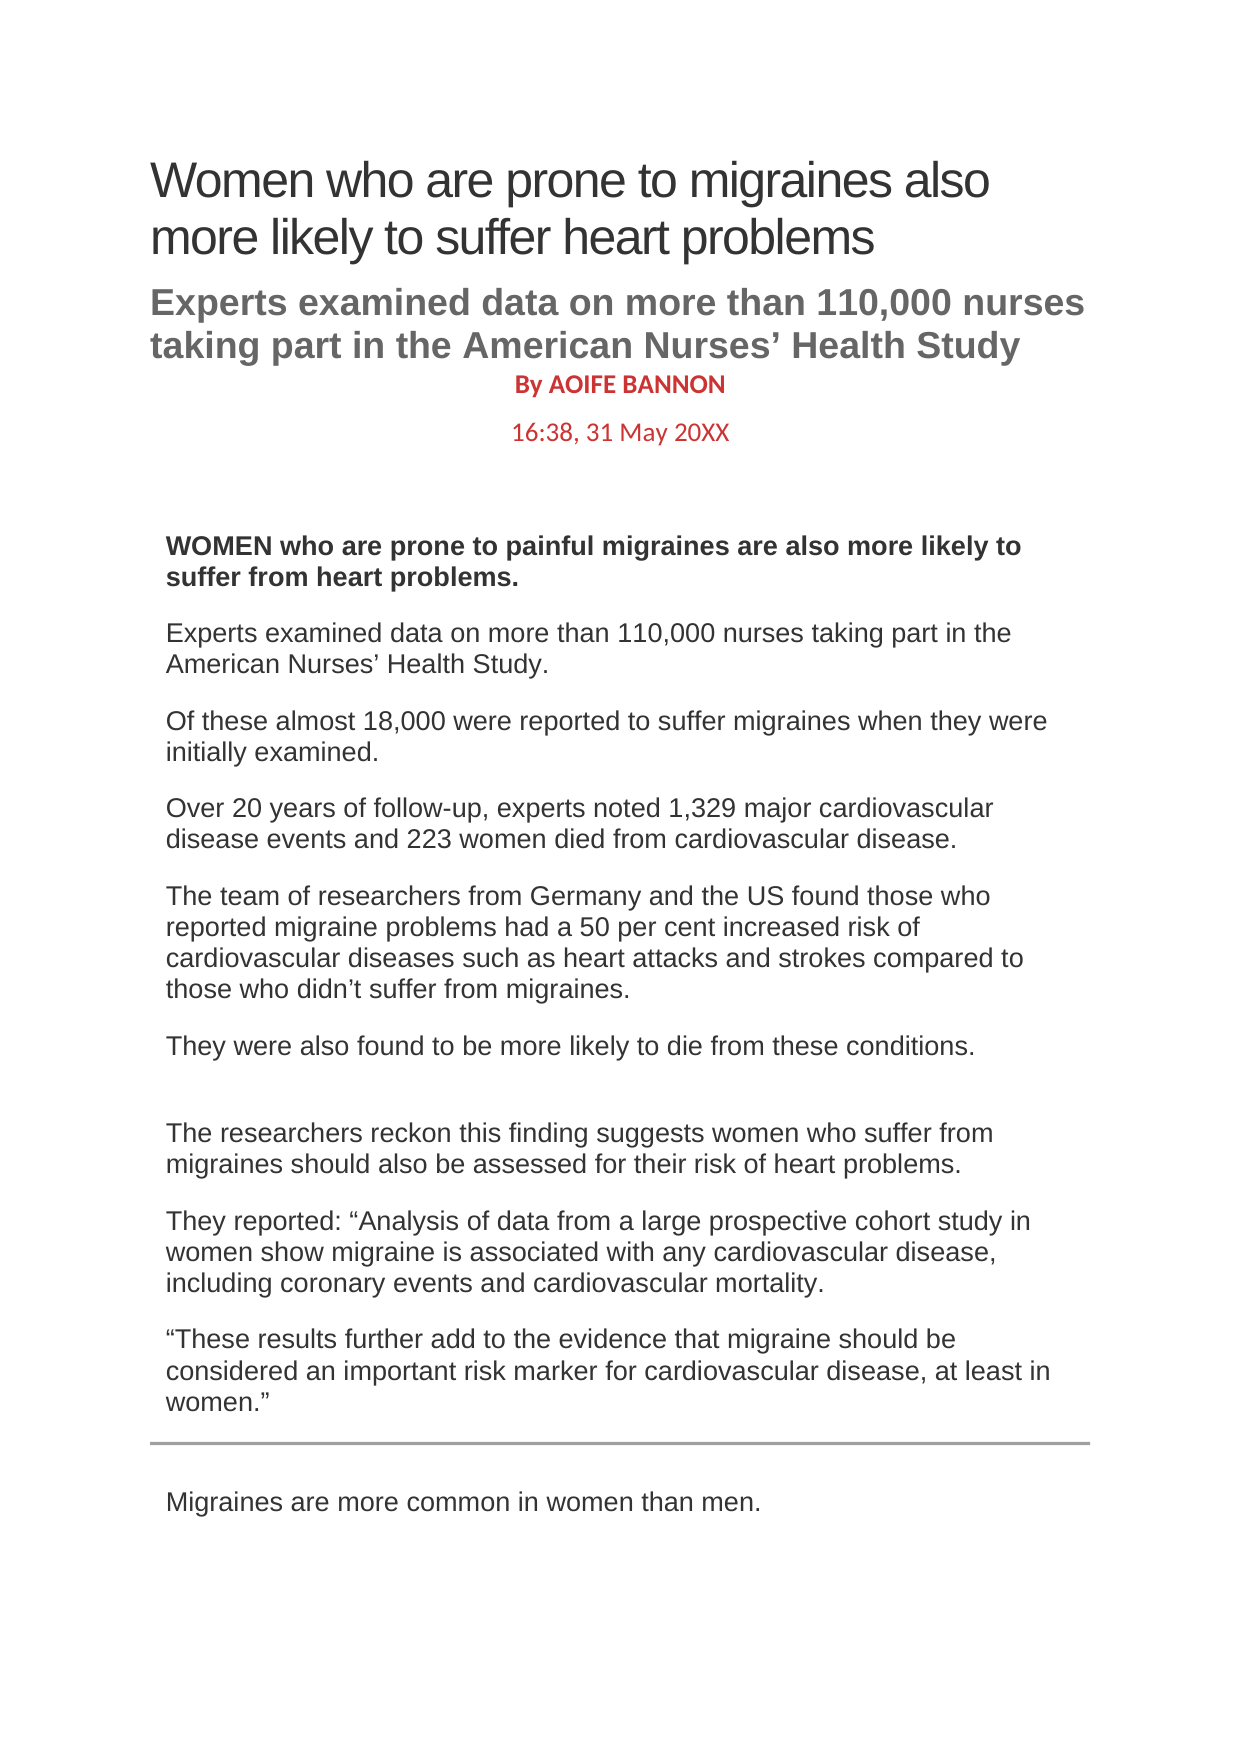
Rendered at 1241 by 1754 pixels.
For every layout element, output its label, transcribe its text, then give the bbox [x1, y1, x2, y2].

text Of these almost 18,000 were reported to suffer migraines when they were initially examined. [166, 704, 1074, 767]
text “These results further add to the evidence that migraine should be considered an important risk marker for cardiovascular disease, at least in women.” [166, 1323, 1074, 1417]
text Women who are prone to migraines also more likely to suffer heart problems [150, 150, 1068, 265]
text They were also found to be more likely to die from these conditions. [166, 1029, 1074, 1061]
text WOMEN who are prone to painful migraines are also more likely to suffer from heart problems. [166, 529, 1074, 592]
text The team of researchers from Germany and the US found those who reported migraine problems had a 50 per cent increased risk of cardiovascular diseases such as heart attacks and strokes compared to those who didn’t suffer from migraines. [166, 879, 1074, 1004]
text 16:38, 31 May 20XX [150, 416, 1090, 448]
text By AOIFE BANNON [150, 367, 1090, 400]
text They reported: “Analysis of data from a large prospective cohort study in women show migraine is associated with any cardiovascular disease, including coronary events and cardiovascular mortality. [166, 1204, 1074, 1298]
text The researchers reckon this finding suggests women who suffer from migraines should also be assessed for their risk of heart problems. [166, 1117, 1074, 1179]
text Experts examined data on more than 110,000 nurses taking part in the American Nurses’ Health Study. [166, 617, 1074, 679]
text Over 20 years of follow-up, experts noted 1,329 major cardiovascular disease events and 223 women died from cardiovascular disease. [166, 792, 1074, 854]
text Migraines are more common in women than men. [166, 1486, 1074, 1517]
text Experts examined data on more than 110,000 nurses taking part in the American Nurses’ Health Study [150, 281, 1090, 367]
